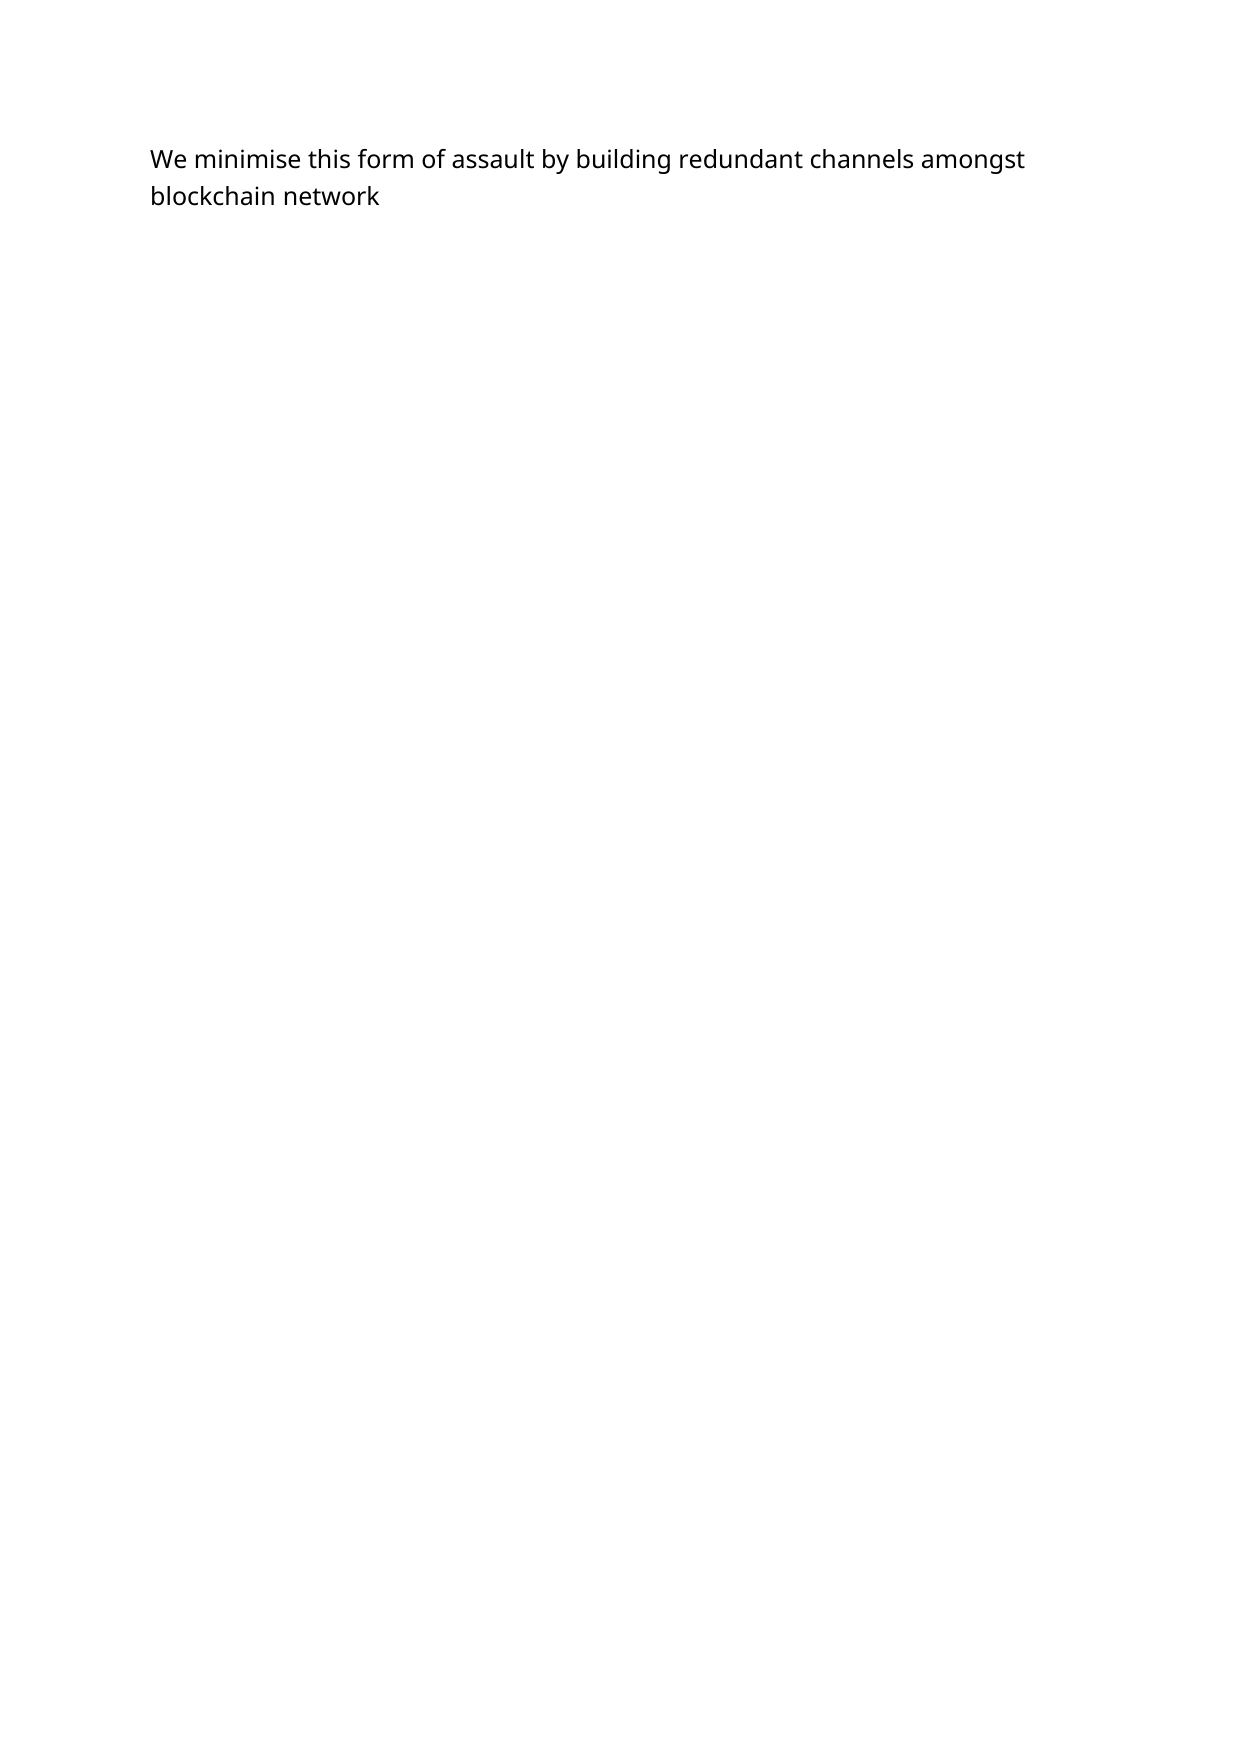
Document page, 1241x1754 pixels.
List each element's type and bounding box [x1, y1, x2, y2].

text [150, 142, 1083, 212]
